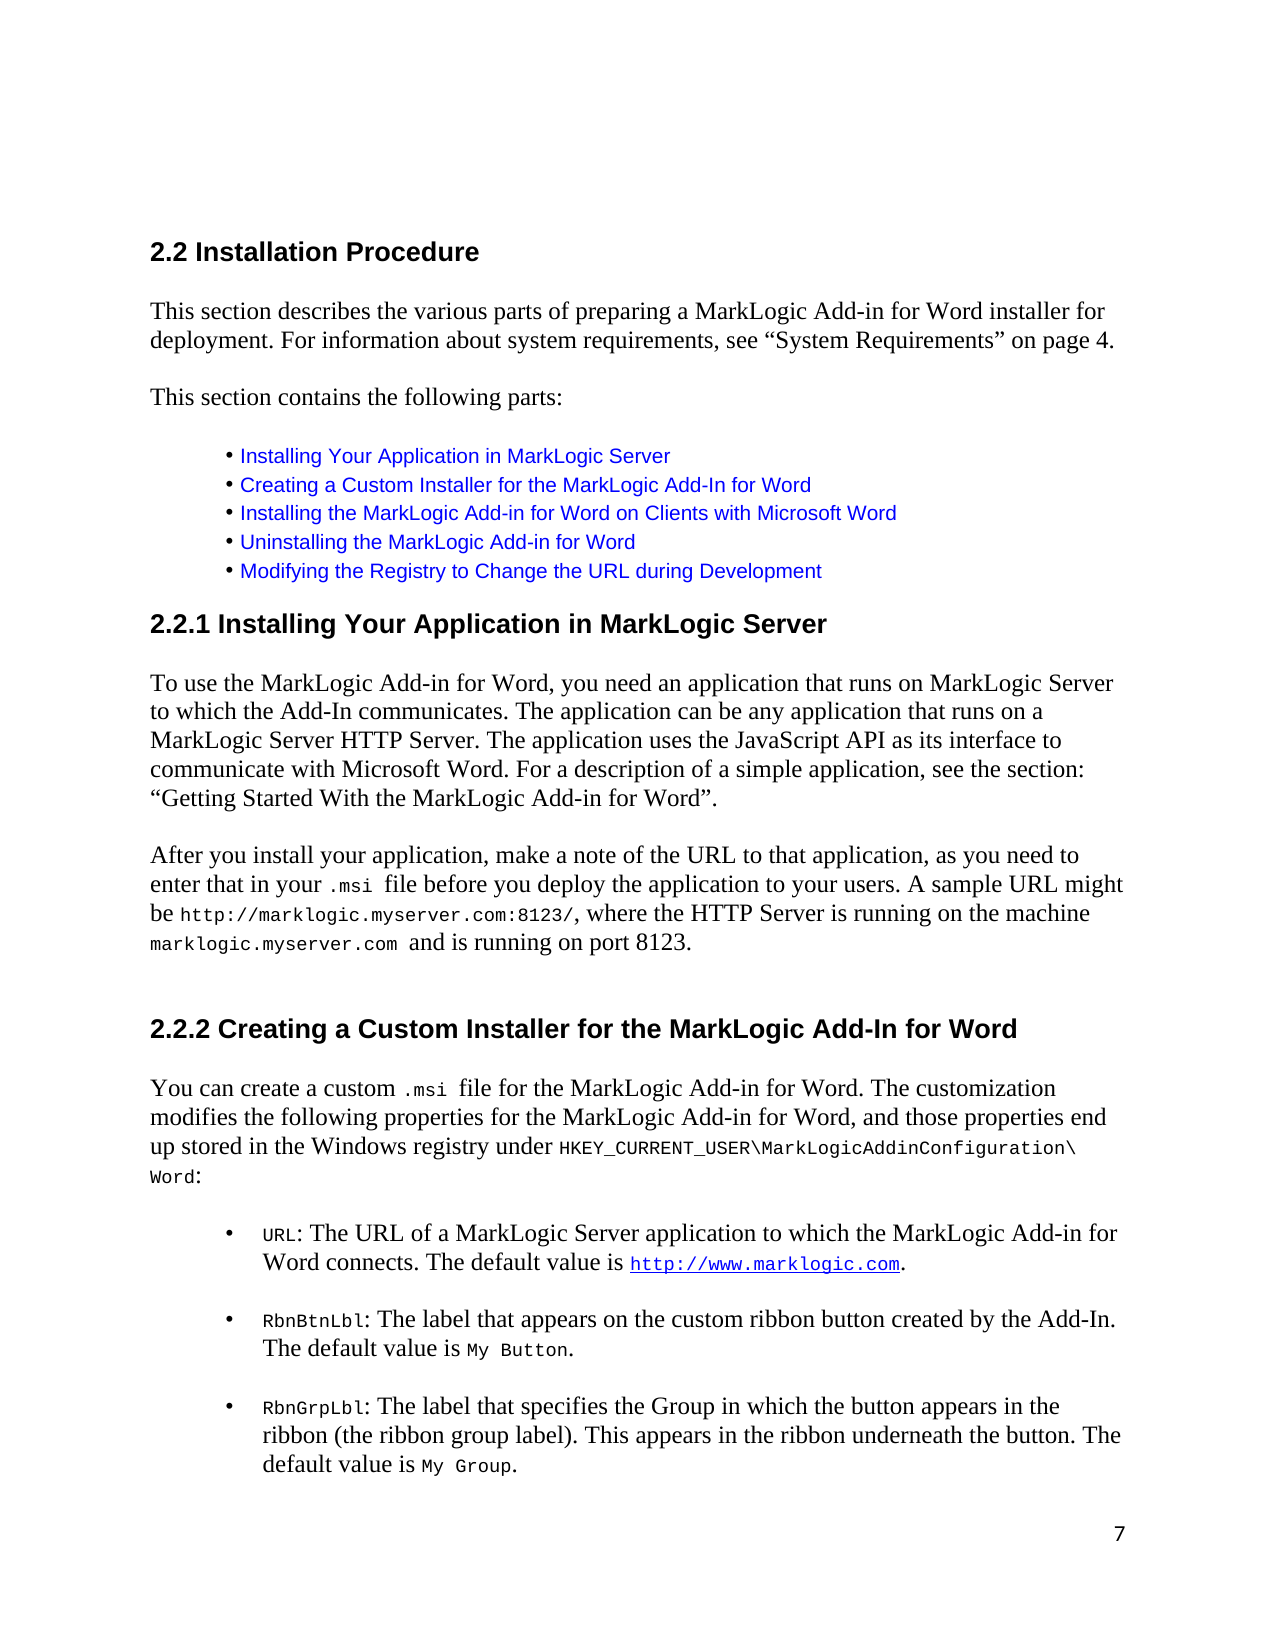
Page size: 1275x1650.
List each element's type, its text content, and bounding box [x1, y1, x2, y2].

text You can create a custom .msi file for the MarkLogic Add-in for Word. The customization modifies the following properties for the MarkLogic Add-in for Word, and those properties end up stored in the Windows registry under HKEY_CURRENT_USER\MarkLogicAddinConfiguration\Word: [150, 1073, 1125, 1189]
text 2.2 Installation Procedure [150, 236, 1125, 267]
text • Creating a Custom Installer for the MarkLogic Add-In for Word [150, 469, 1125, 497]
list RbnGrpLbl: The label that specifies the Group in which the button appears in the ribbon (the ribbon group label). This appears in the ribbon underneath the button. The default value is My Group. [225, 1391, 1125, 1478]
text • Uninstalling the MarkLogic Add-in for Word [150, 526, 1125, 555]
text • Installing Your Application in MarkLogic Server [150, 440, 1125, 469]
text To use the MarkLogic Add-in for Word, you need an application that runs on MarkLogic Server to which the Add-In communicates. The application can be any application that runs on a MarkLogic Server HTTP Server. The application uses the JavaScript as its interface to communicate with Microsoft Word. For a description of a simple application, see the section: “Getting Started With the MarkLogic Add-in for Word”. [150, 668, 1125, 811]
text 2.2.2 Creating a Custom Installer for the MarkLogic Add-In for Word [150, 1013, 1125, 1044]
list RbnBtnLbl: The label that appears on the custom ribbon button created by the Add-In. The default value is My Button. [225, 1304, 1125, 1362]
text 2.2.1 Installing Your Application in MarkLogic Server [150, 608, 1125, 639]
text After you install your application, make a note of the URL to that application, as you need to enter that in your .msi file before you deploy the application to your users. A sample URL might be http://marklogic.myserver.com:8123/, where the HTTP Server is running on the machine marklogic.myserver.com and is running on port 8123. [150, 840, 1125, 956]
text • Modifying the Registry to Change the URL during Development [150, 555, 1125, 584]
list URL: The URL of a MarkLogic Server application to which the MarkLogic Add-in for Word connects. The default value is http://www.marklogic.com. [225, 1218, 1125, 1276]
text This section describes the various parts of preparing a MarkLogic Add-in for Word installer for deployment. For information about system requirements, see “System Requirements” on page 4. [150, 296, 1125, 354]
text This section contains the following parts: [150, 382, 1125, 411]
text • Installing the MarkLogic Add-in for Word on Clients with Microsoft Word [150, 497, 1125, 526]
